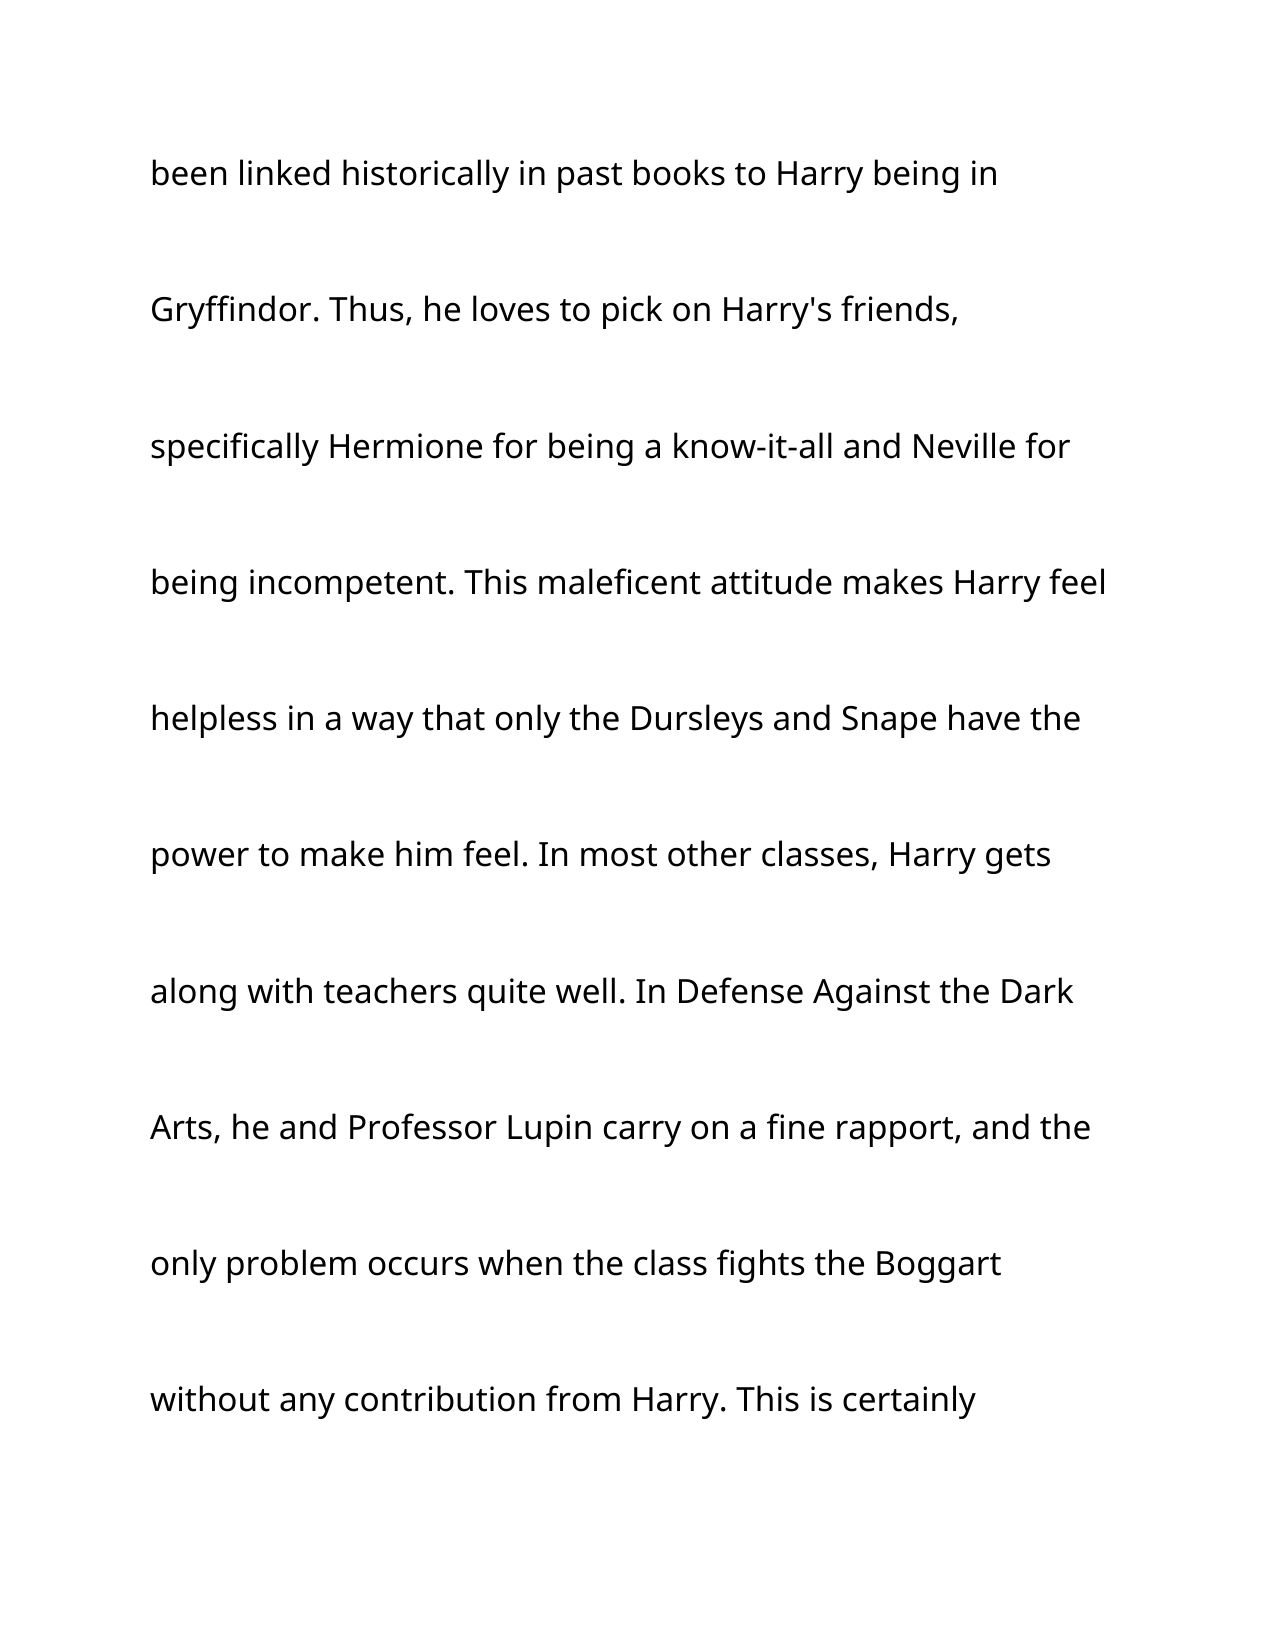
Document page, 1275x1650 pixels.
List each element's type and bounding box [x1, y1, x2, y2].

text [150, 150, 1125, 1422]
